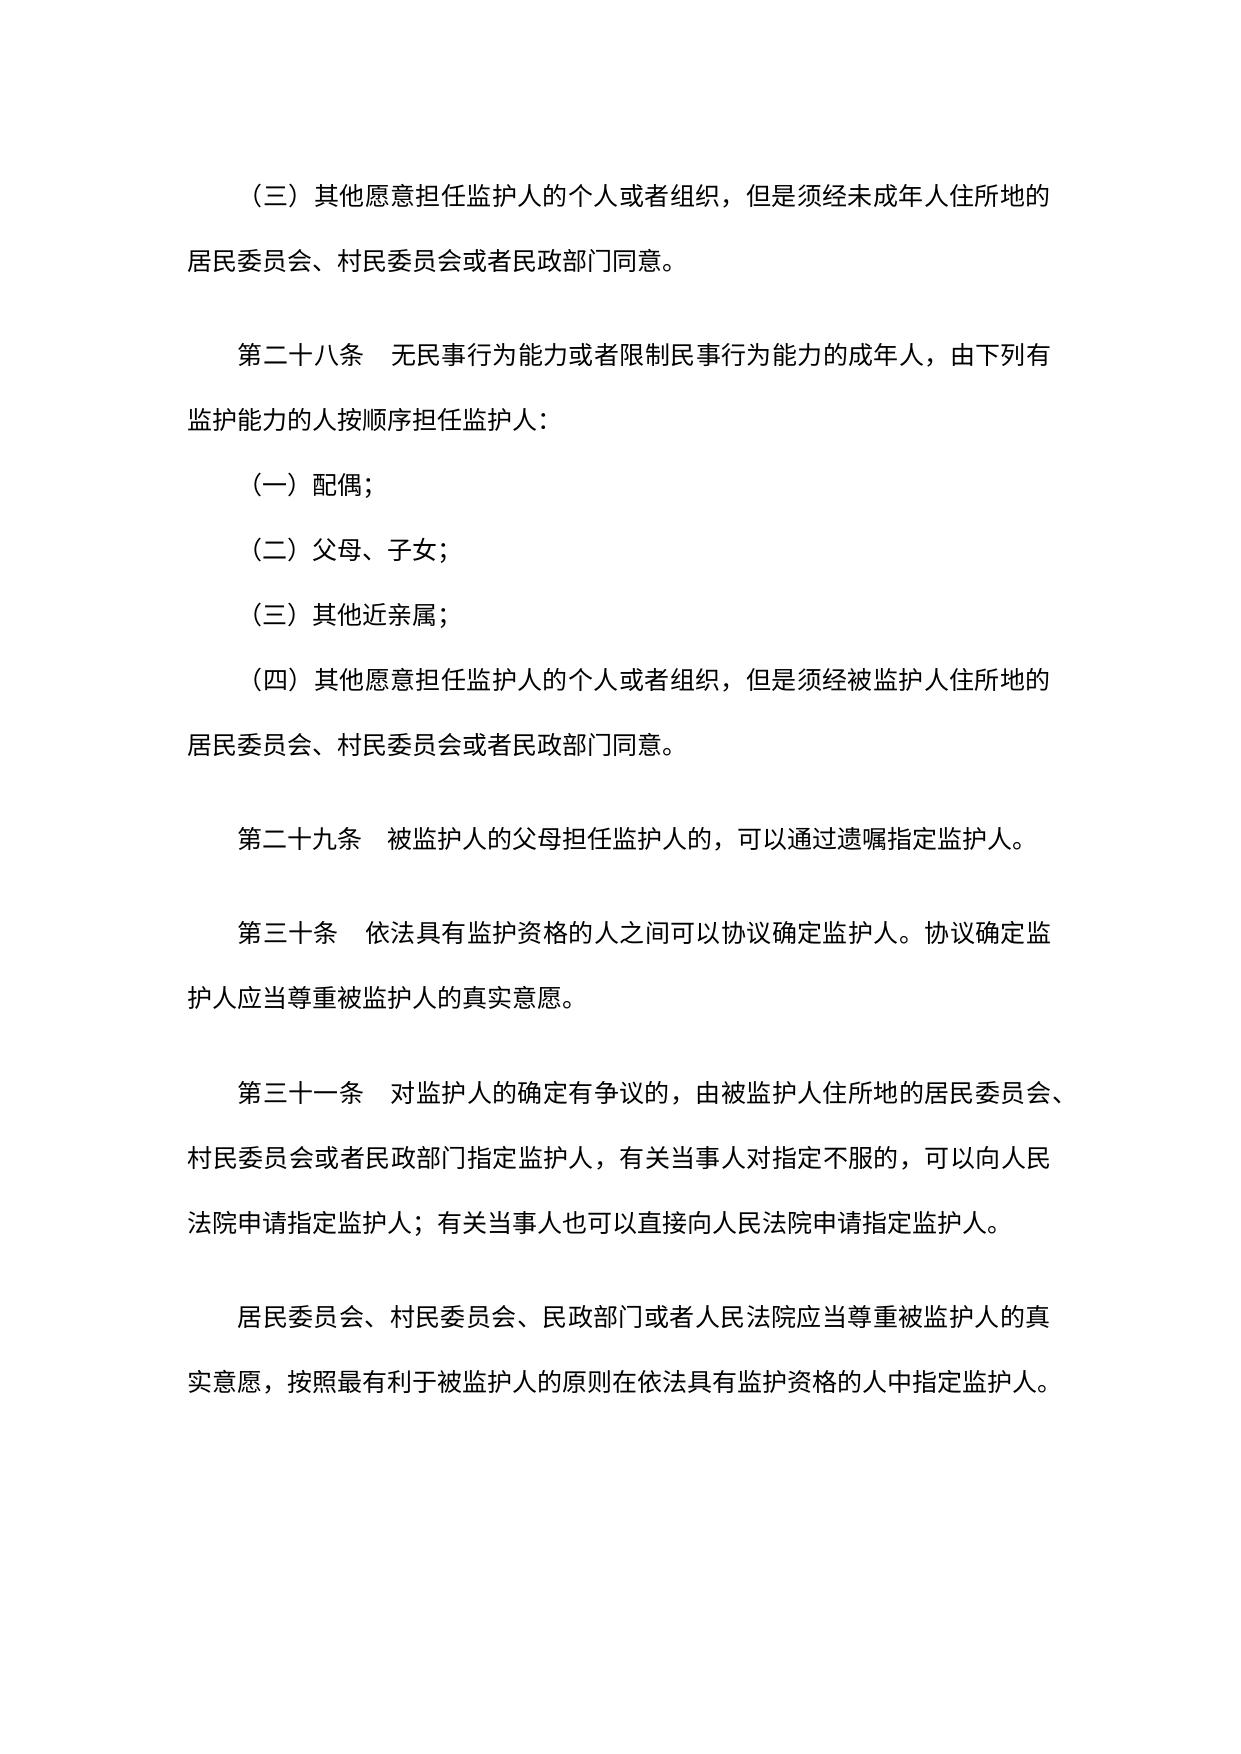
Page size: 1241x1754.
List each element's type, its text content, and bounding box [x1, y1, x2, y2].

text （四）其他愿意担任监护人的个人或者组织，但是须经被监护人住所地的居民委员会、村民委员会或者民政部门同意。 [187, 646, 1053, 776]
text （二）父母、子女； [187, 516, 1053, 581]
text （三）其他愿意担任监护人的个人或者组织，但是须经未成年人住所地的居民委员会、村民委员会或者民政部门同意。 [187, 162, 1053, 292]
text 第三十一条 对监护人的确定有争议的，由被监护人住所地的居民委员会、村民委员会或者民政部门指定监护人，有关当事人对指定不服的，可以向人民法院申请指定监护人；有关当事人也可以直接向人民法院申请指定监护人。 [187, 1059, 1053, 1254]
text 居民委员会、村民委员会、民政部门或者人民法院应当尊重被监护人的真实意愿，按照最有利于被监护人的原则在依法具有监护资格的人中指定监护人。 [187, 1283, 1053, 1413]
text （三）其他近亲属； [187, 581, 1053, 646]
text 第二十九条 被监护人的父母担任监护人的，可以通过遗嘱指定监护人。 [187, 805, 1053, 870]
text （一）配偶； [187, 451, 1053, 516]
text 第三十条 依法具有监护资格的人之间可以协议确定监护人。协议确定监护人应当尊重被监护人的真实意愿。 [187, 899, 1053, 1029]
text 第二十八条 无民事行为能力或者限制民事行为能力的成年人，由下列有监护能力的人按顺序担任监护人： [187, 321, 1053, 451]
